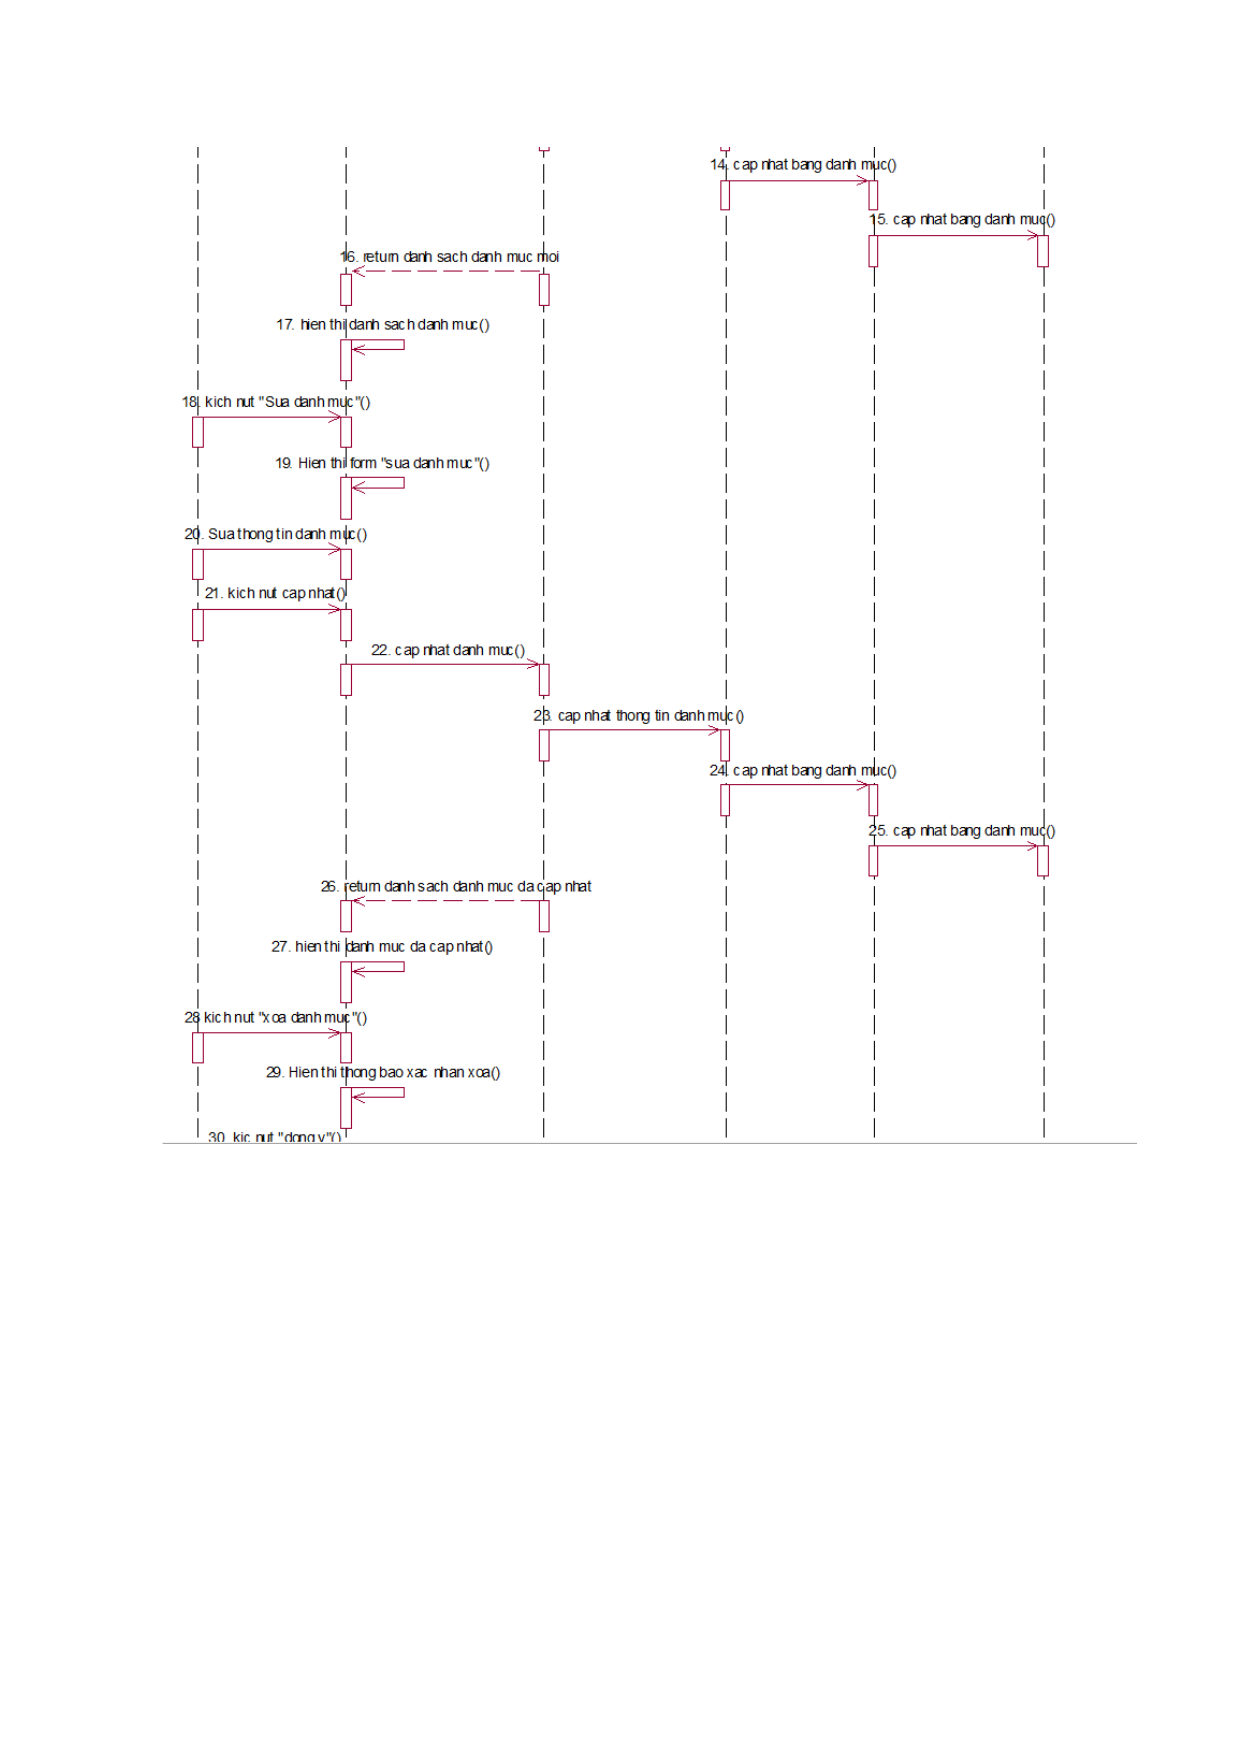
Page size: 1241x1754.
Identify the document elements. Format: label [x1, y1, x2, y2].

picture [162, 147, 1137, 1144]
